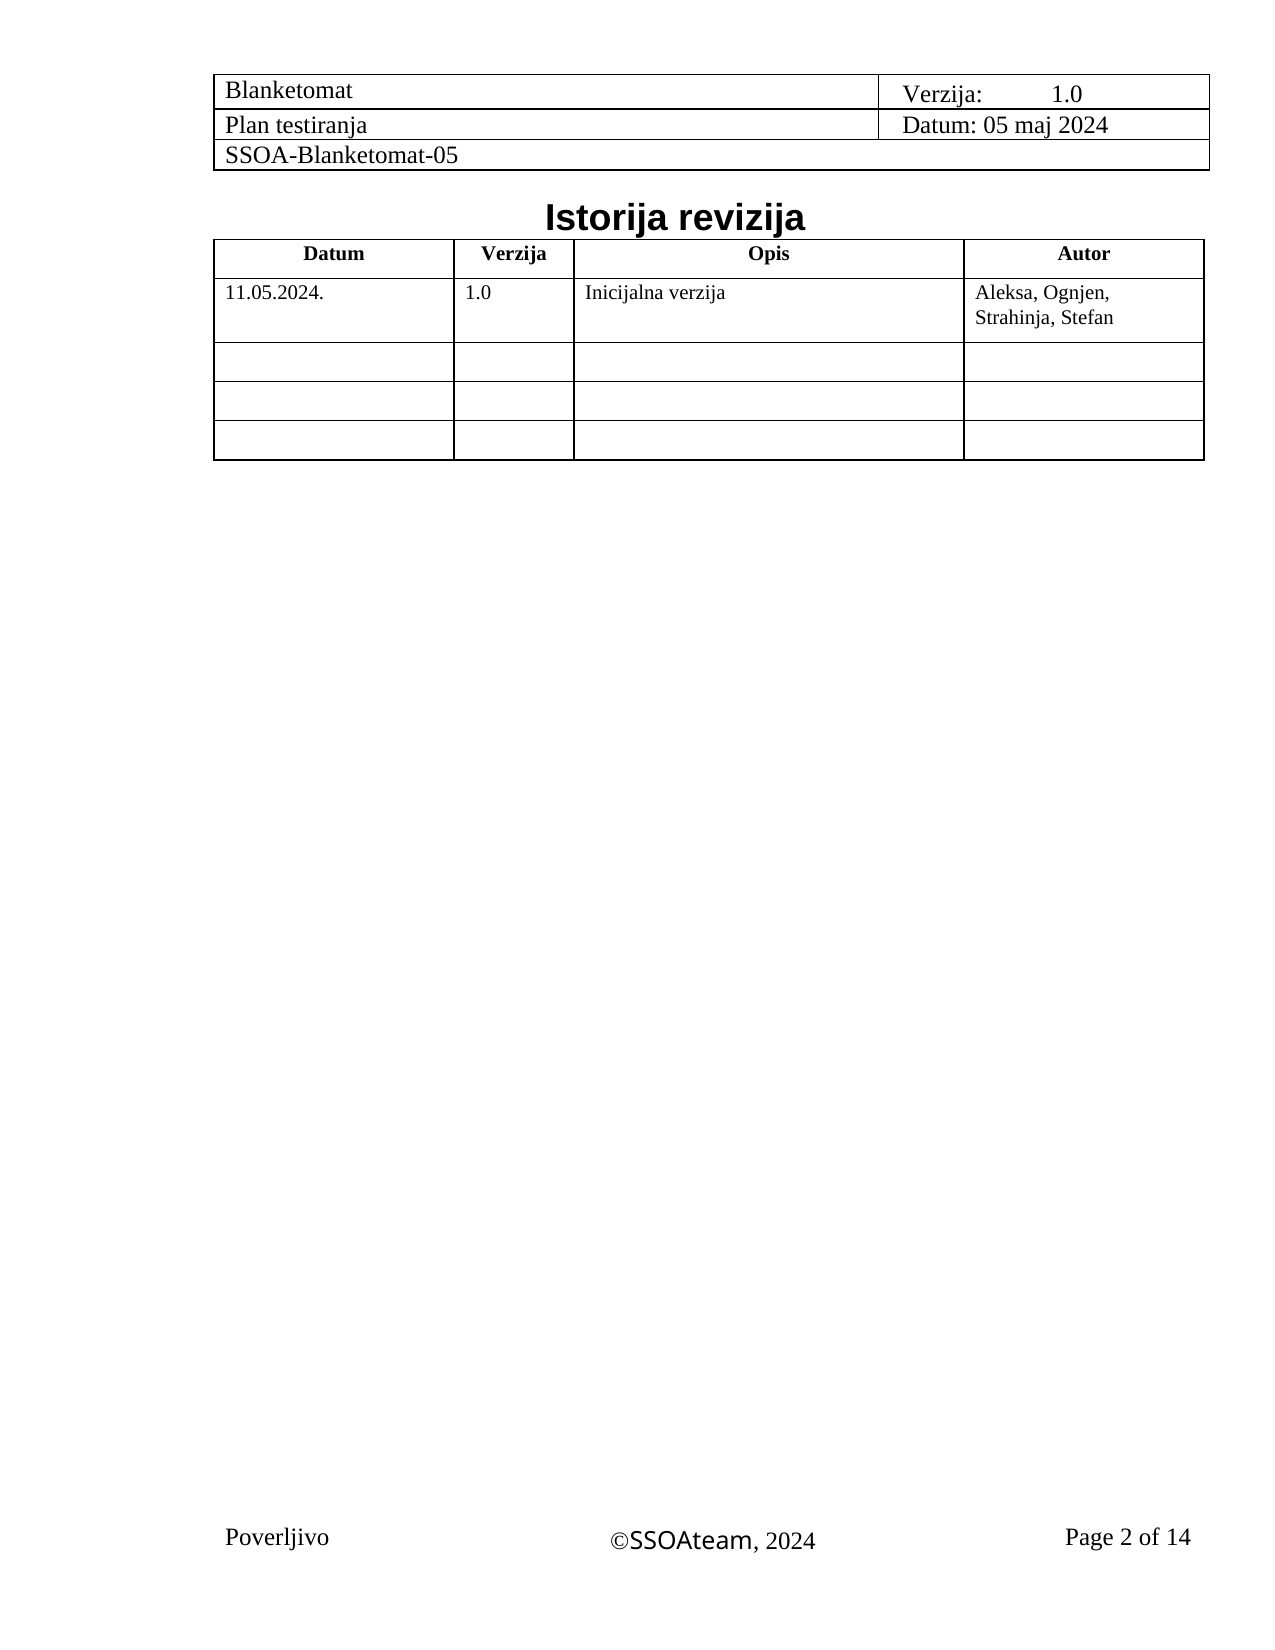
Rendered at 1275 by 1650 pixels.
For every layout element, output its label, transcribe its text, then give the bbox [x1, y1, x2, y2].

table_cell [455, 421, 573, 459]
table_cell [215, 421, 453, 459]
table_cell 1.0 [455, 279, 573, 342]
table_cell 11.05.2024. [215, 279, 453, 342]
table_cell [575, 382, 963, 420]
table_cell [455, 343, 573, 381]
table_cell Inicijalna verzija [575, 279, 963, 342]
table_header Opis [575, 240, 963, 278]
table_cell [575, 343, 963, 381]
table_header Autor [965, 240, 1203, 278]
table_cell [215, 382, 453, 420]
table_cell [455, 382, 573, 420]
table_cell [575, 421, 963, 459]
table_cell [215, 343, 453, 381]
subtitle Istorija revizija [225, 195, 1125, 238]
table_cell Aleksa, Ognjen, Strahinja, Stefan [965, 279, 1203, 342]
table_header Verzija [455, 240, 573, 278]
table_cell [965, 382, 1203, 420]
table_cell [965, 421, 1203, 459]
table_header Datum [215, 240, 453, 278]
table_cell [965, 343, 1203, 381]
